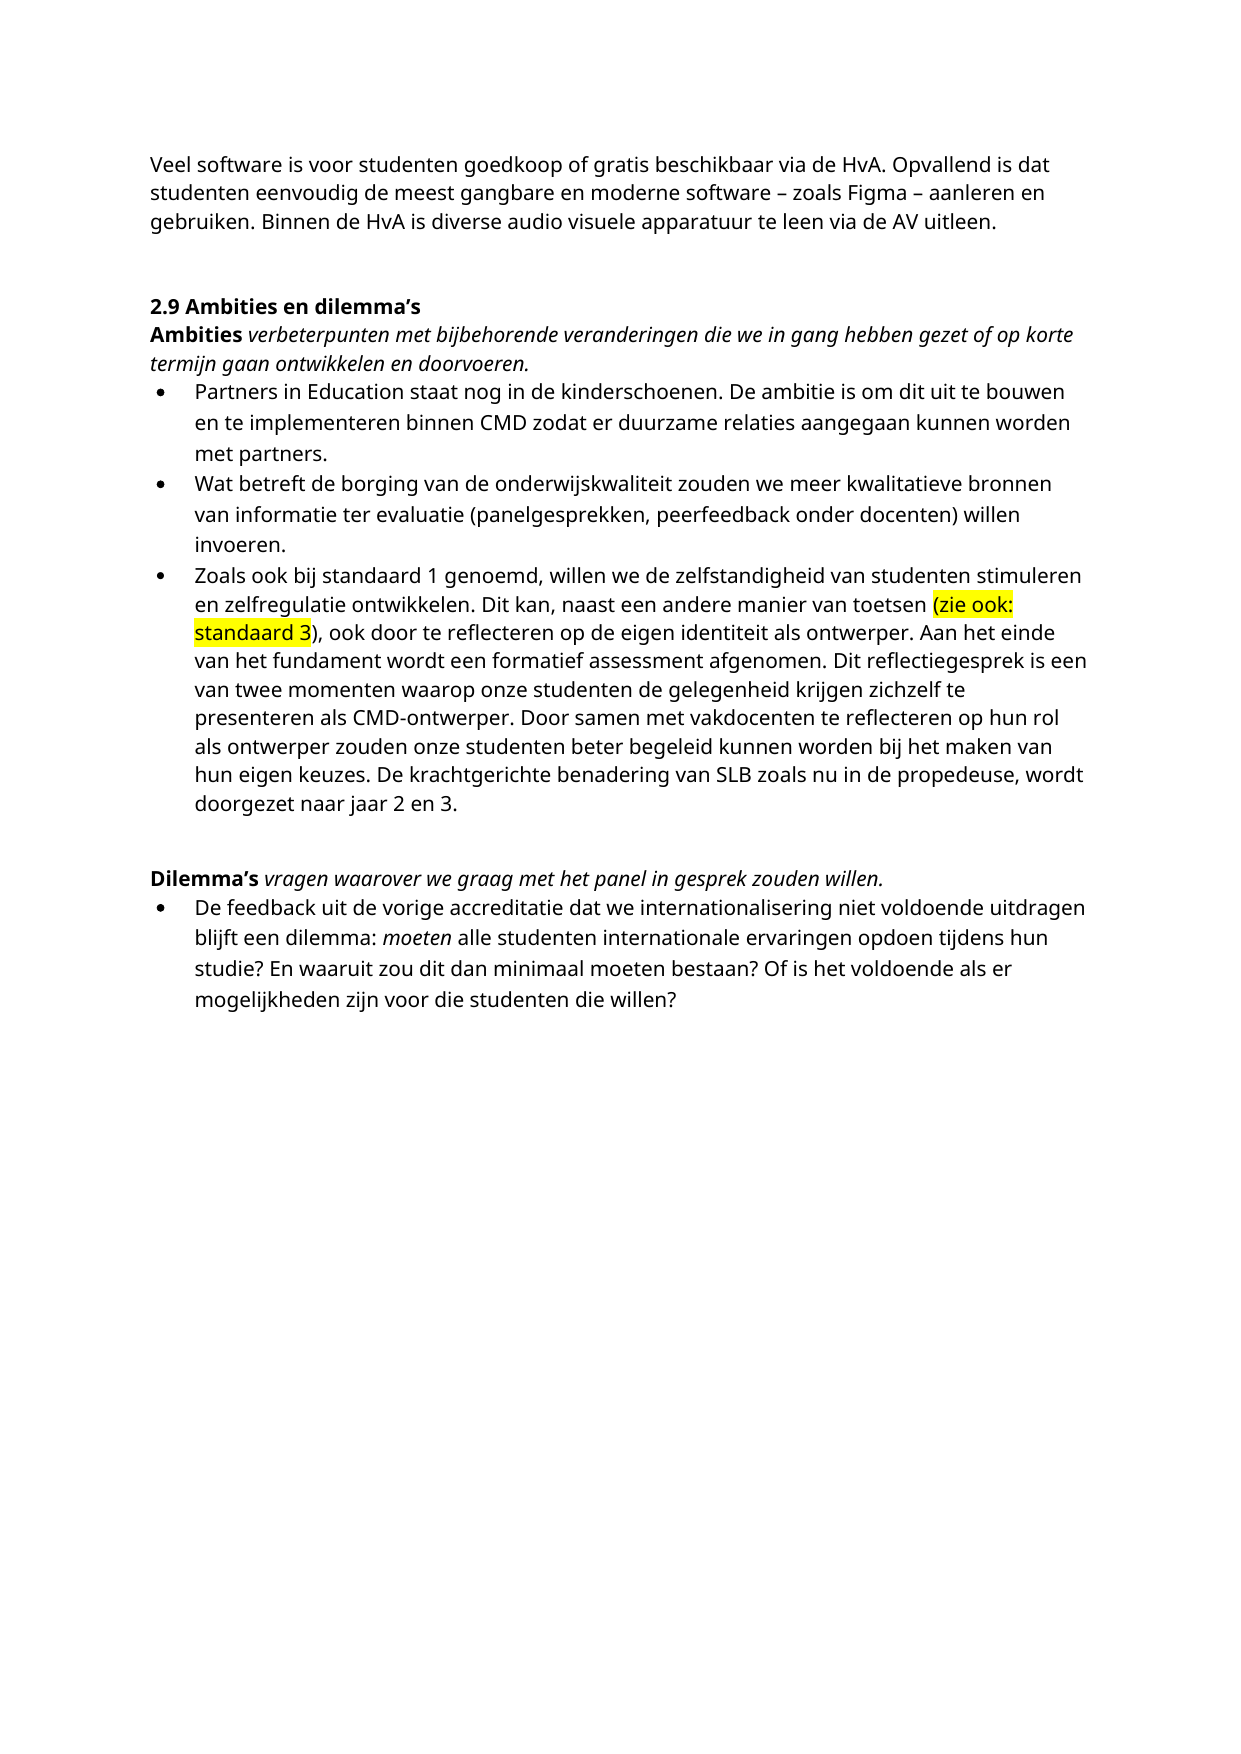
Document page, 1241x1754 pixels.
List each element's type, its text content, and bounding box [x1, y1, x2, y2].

subtitle 2.9 Ambities en dilemma’s [150, 292, 1090, 321]
text Ambities verbeterpunten met bijbehorende veranderingen die we in gang hebben gezet of op korte termijn gaan ontwikkelen en doorvoeren. [150, 321, 1090, 377]
list De feedback uit de vorige accreditatie dat we internationalisering niet voldoende uitdragen blijft een dilemma: moeten alle studenten internationale ervaringen opdoen tijdens hun studie? En waaruit zou dit dan minimaal moeten bestaan? Of is het voldoende als er mogelijkheden zijn voor die studenten die willen? [157, 893, 1090, 1013]
text Dilemma’s vragen waarover we graag met het panel in gesprek zouden willen. [150, 864, 1090, 893]
subtitle Veel software is voor studenten goedkoop of gratis beschikbaar via de HvA. Opvallend is dat studenten eenvoudig de meest gangbare en moderne software – zoals Figma – aanleren en gebruiken. Binnen de HvA is diverse audio visuele apparatuur te leen via de AV uitleen. [150, 150, 1090, 235]
list Zoals ook bij standaard 1 genoemd, willen we de zelfstandigheid van studenten stimuleren en zelfregulatie ontwikkelen. Dit kan, naast een andere manier van toetsen (zie ook: standaard 3), ook door te reflecteren op de eigen identiteit als ontwerper. Aan het einde van het fundament wordt een formatief assessment afgenomen. Dit reflectiegesprek is een van twee momenten waarop onze studenten de gelegenheid krijgen zichzelf te presenteren als CMD-ontwerper. Door samen met vakdocenten te reflecteren op hun rol als ontwerper zouden onze studenten beter begeleid kunnen worden bij het maken van hun eigen keuzes. De krachtgerichte benadering van SLB zoals nu in de propedeuse, wordt doorgezet naar jaar 2 en 3. [157, 561, 1090, 817]
list Partners in Education staat nog in de kinderschoenen. De ambitie is om dit uit te bouwen en te implementeren binnen CMD zodat er duurzame relaties aangegaan kunnen worden met partners. [157, 377, 1090, 467]
list Wat betreft de borging van de onderwijskwaliteit zouden we meer kwalitatieve bronnen van informatie ter evaluatie (panelgesprekken, peerfeedback onder docenten) willen invoeren. [157, 469, 1090, 559]
